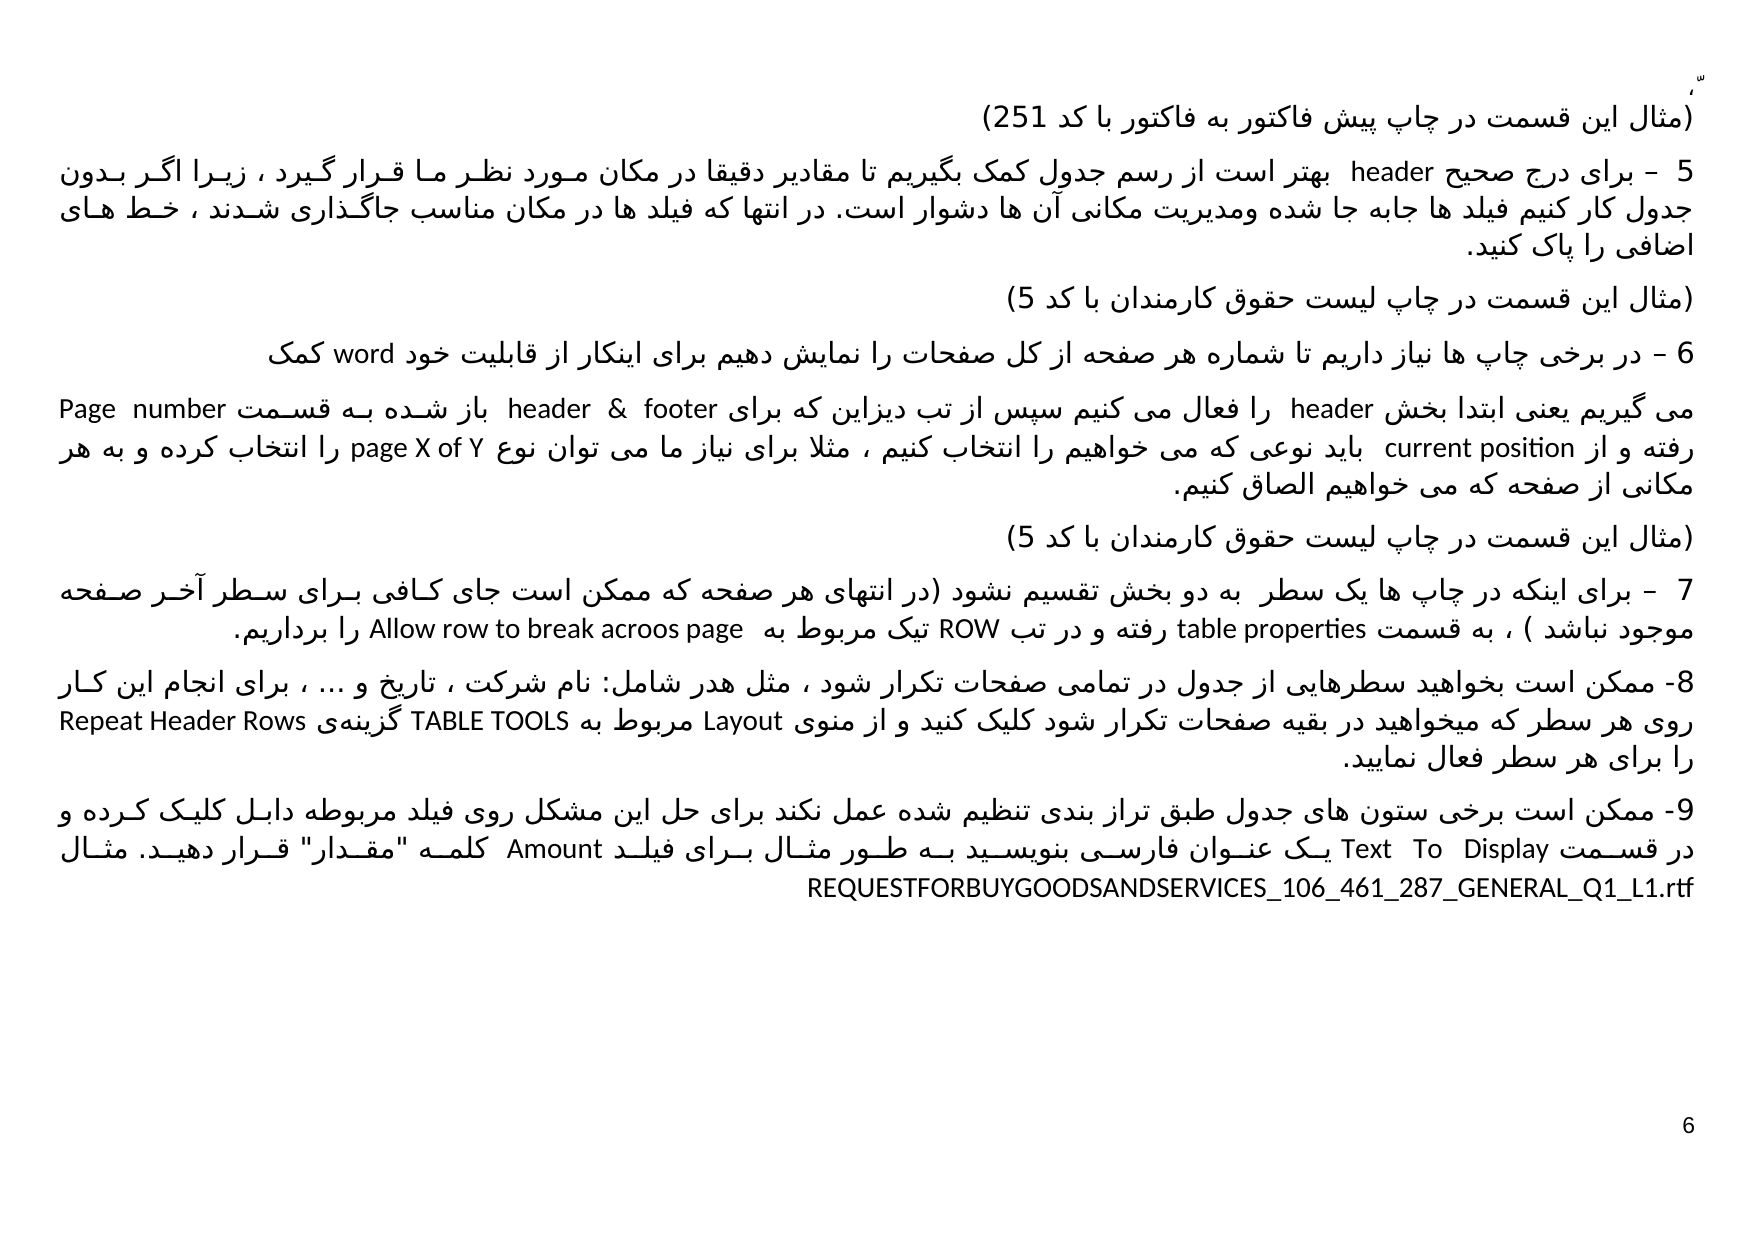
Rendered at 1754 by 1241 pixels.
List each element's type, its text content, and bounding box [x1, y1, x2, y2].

text (مثال این قسمت در چاپ لیست حقوق کارمندان با کد 5) [59, 520, 1695, 554]
text 6 – در برخی چاپ ها نیاز داریم تا شماره هر صفحه از کل صفحات را نمایش دهیم برای اینکار از قابلیت خود word کمک [59, 335, 1695, 371]
text 8- ممکن است بخواهید سطرهایی از جدول در تمامی صفحات تکرار شود ، مثل هدر شامل: نام شرکت ، تاریخ و ... ، برای انجام این کار روی هر سطر که میخواهید در بقیه صفحات تکرار شود کلیک کنید و از منوی Layout مربوط به TABLE TOOLS گزینه‌ی Repeat Header Rows را برای هر سطر فعال نمایید. [59, 665, 1695, 774]
text می گیریم یعنی ابتدا بخش header را فعال می کنیم سپس از تب دیزاین که برای header & footer باز شده به قسمت Page number رفته و از current position باید نوعی که می خواهیم را انتخاب کنیم ، مثلا برای نیاز ما می توان نوع page X of Y را انتخاب کرده و به هر مکانی از صفحه که می خواهیم الصاق کنیم. [59, 390, 1695, 501]
text 9- ممکن است برخی ستون های جدول طبق تراز بندی تنظیم شده عمل نکند برای حل این مشکل روی فیلد مربوطه دابل کلیک کرده و در قسمت Text To Display یک عنوان فارسی بنویسید به طور مثال برای فیلد Amount کلمه "مقدار" قرار دهید. مثال REQUESTFORBUYGOODSANDSERVICES_106_461_287_GENERAL_Q1_L1.rtf [59, 794, 1695, 904]
text (مثال این قسمت در چاپ لیست حقوق کارمندان با کد 5) [59, 282, 1695, 316]
text (مثال این قسمت در چاپ پیش فاکتور به فاکتور با کد 251) [59, 100, 1695, 134]
text 5 – برای درج صحیح header بهتر است از رسم جدول کمک بگیریم تا مقادیر دقیقا در مکان مورد نظر ما قرار گیرد ، زیرا اگر بدون جدول کار کنیم فیلد ها جابه جا شده ومدیریت مکانی آن ها دشوار است. در انتها که فیلد ها در مکان مناسب جاگذاری شدند ، خط های اضافی را پاک کنید. [59, 153, 1695, 262]
text 7 – برای اینکه در چاپ ها یک سطر به دو بخش تقسیم نشود (در انتهای هر صفحه که ممکن است جای کافی برای سطر آخر صفحه موجود نباشد ) ، به قسمت table properties رفته و در تب ROW تیک مربوط به Allow row to break acroos page را برداریم. [59, 574, 1695, 646]
